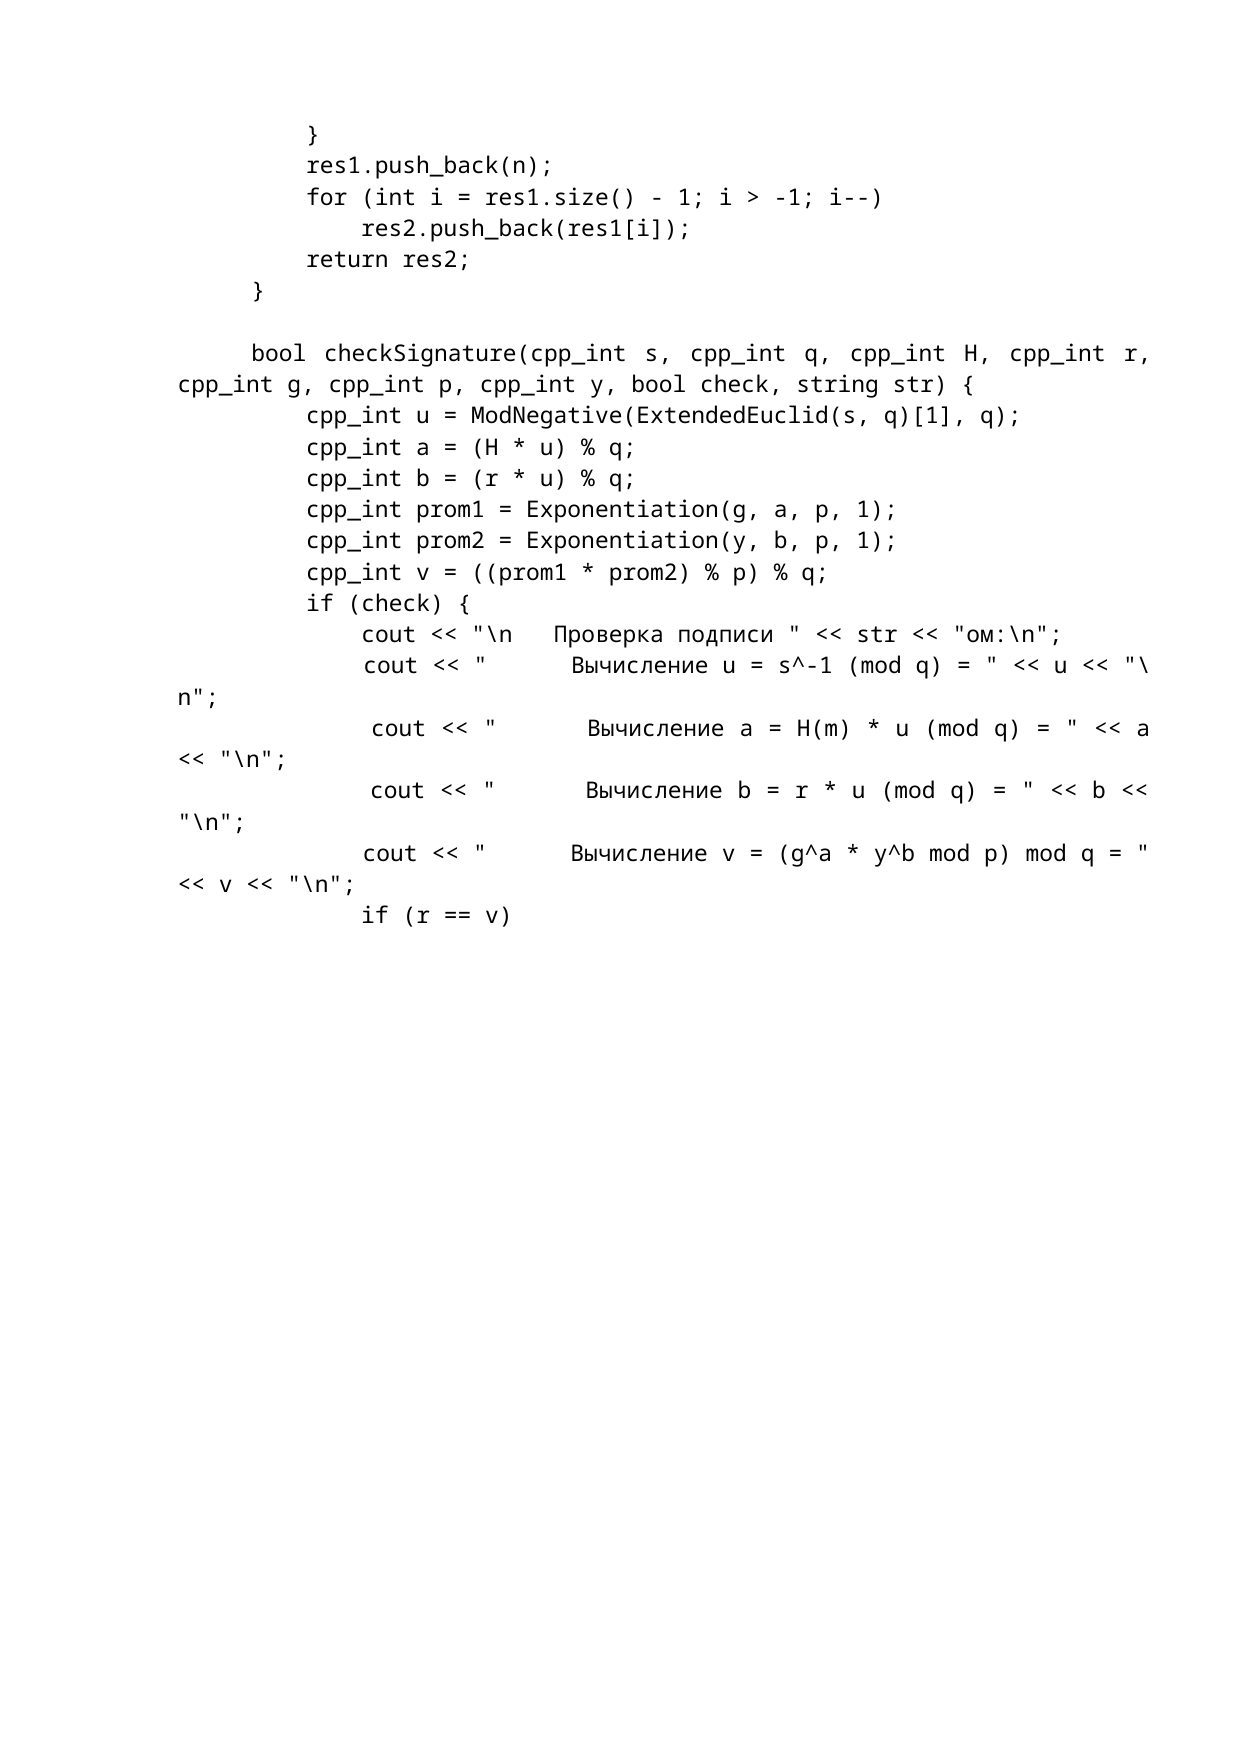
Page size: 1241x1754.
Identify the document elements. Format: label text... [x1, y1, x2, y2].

text bool checkSignature(cpp_int s, cpp_int q, cpp_int H, cpp_int r, cpp_int g, cpp_int p, cpp_int y, bool check, string str) { [177, 337, 1152, 399]
text res1.push_back(n); [177, 149, 1152, 181]
text cout << "\n Проверка подписи " << str << "ом:\n"; [177, 618, 1152, 649]
text if (check) { [177, 587, 1152, 618]
text } [177, 274, 1152, 306]
text cpp_int prom1 = Exponentiation(g, a, p, 1); [177, 493, 1152, 524]
text for (int i = res1.size() - 1; i > -1; i--) [177, 181, 1152, 212]
text cpp_int a = (H * u) % q; [177, 431, 1152, 462]
text cpp_int u = ModNegative(ExtendedEuclid(s, q)[1], q); [177, 399, 1152, 431]
text } [177, 118, 1152, 149]
text if (r == v) [177, 899, 1152, 931]
text cout << " Вычисление b = r * u (mod q) = " << b << "\n"; [177, 774, 1152, 837]
text cpp_int prom2 = Exponentiation(y, b, p, 1); [177, 524, 1152, 556]
text res2.push_back(res1[i]); [177, 212, 1152, 243]
text cpp_int v = ((prom1 * prom2) % p) % q; [177, 556, 1152, 587]
text cout << " Вычисление u = s^-1 (mod q) = " << u << "\n"; [177, 649, 1152, 712]
text cout << " Вычисление v = (g^a * y^b mod p) mod q = " << v << "\n"; [177, 837, 1152, 899]
text cout << " Вычисление a = H(m) * u (mod q) = " << a << "\n"; [177, 712, 1152, 774]
text return res2; [177, 243, 1152, 274]
text cpp_int b = (r * u) % q; [177, 462, 1152, 493]
